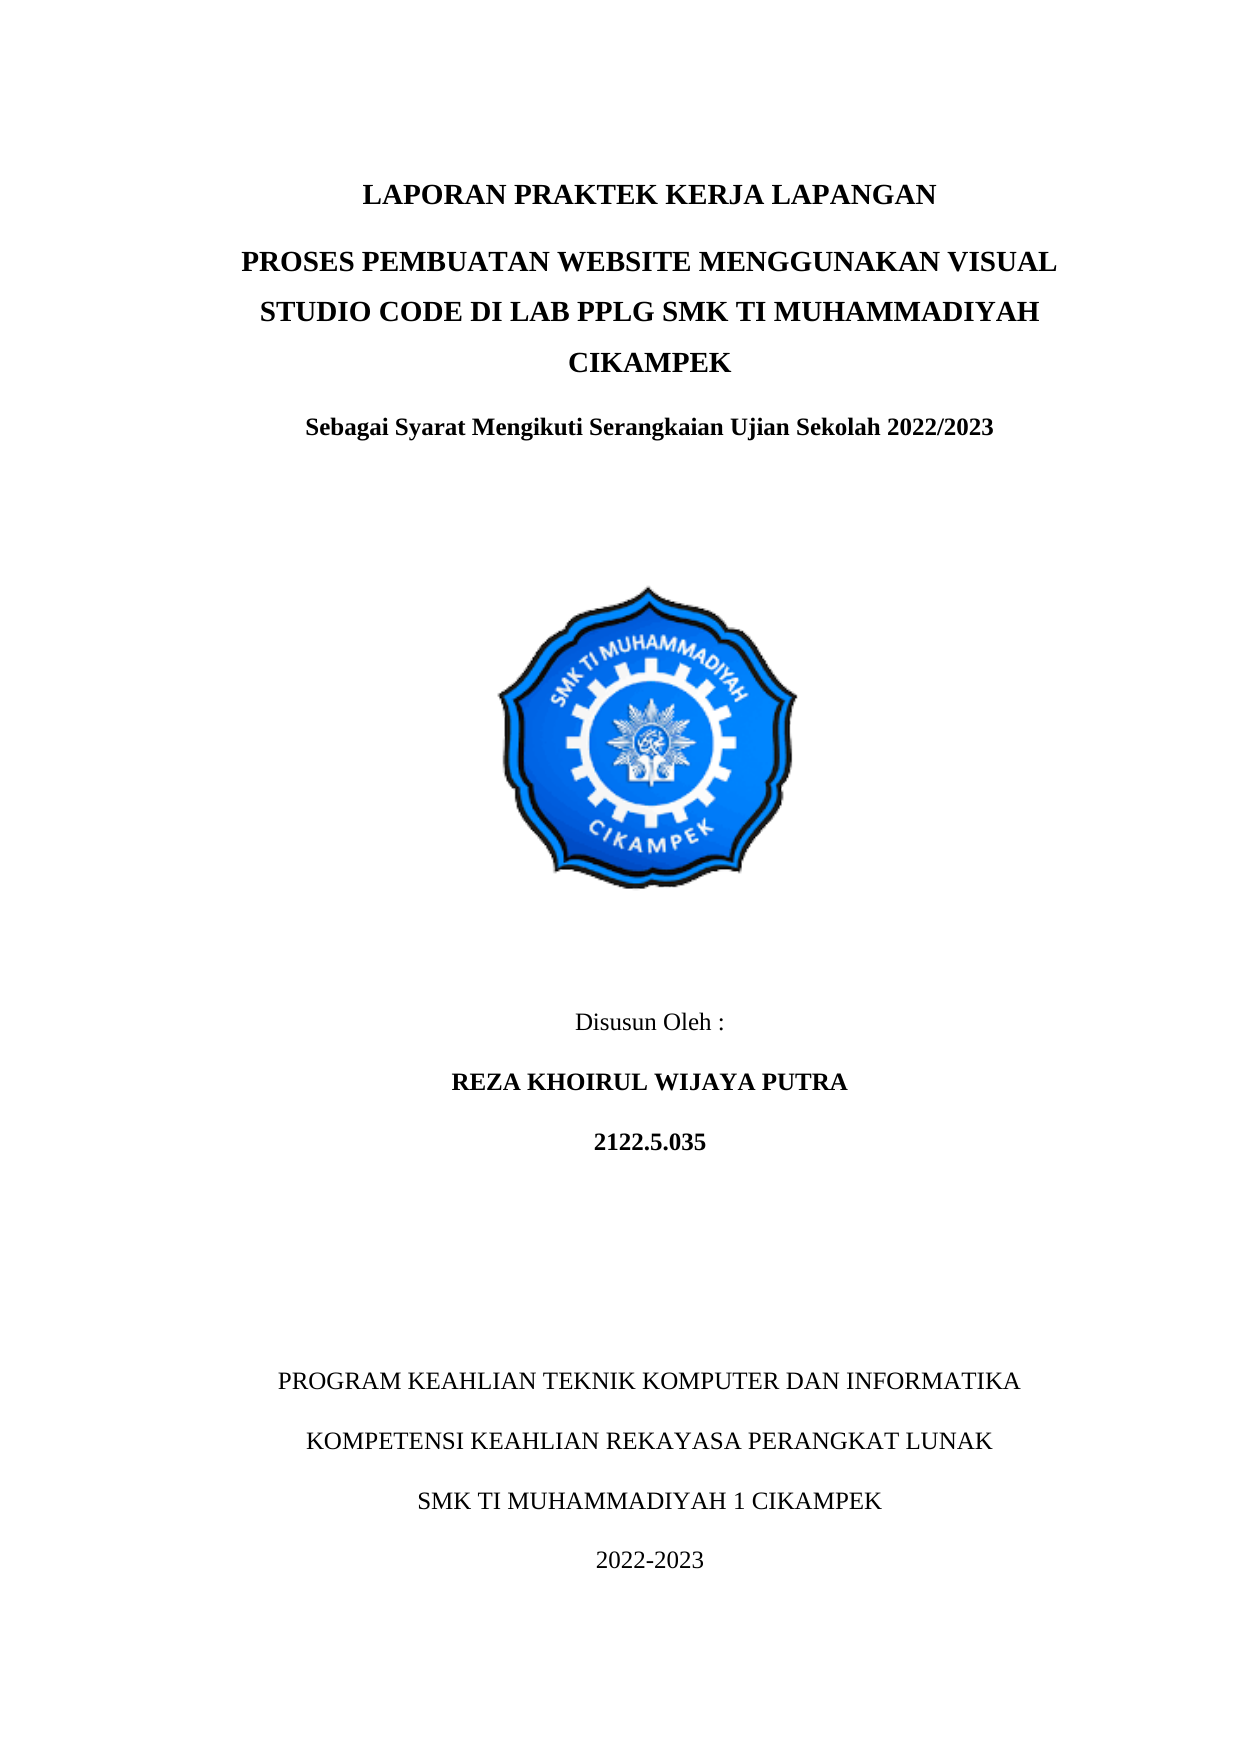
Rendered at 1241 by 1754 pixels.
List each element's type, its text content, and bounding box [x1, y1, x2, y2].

text PROSES PEMBUATAN WEBSITE MENGGUNAKAN VISUAL STUDIO CODE DI LAB PPLG SMK TI MUHAMMADIYAH CIKAMPEK [236, 244, 1063, 378]
text Sebagai Syarat Mengikuti Serangkaian Ujian Sekolah 2022/2023 [236, 412, 1063, 441]
text Disusun Oleh : [236, 1007, 1063, 1036]
text LAPORAN PRAKTEK KERJA LAPANGAN [236, 177, 1063, 211]
text PROGRAM KEAHLIAN TEKNIK KOMPUTER DAN INFORMATIKA [236, 1366, 1063, 1395]
text REZA KHOIRUL WIJAYA PUTRA [236, 1067, 1063, 1096]
text KOMPETENSI KEAHLIAN REKAYASA PERANGKAT LUNAK [236, 1426, 1063, 1455]
text SMK TI MUHAMMADIYAH 1 CIKAMPEK [236, 1486, 1063, 1514]
text 2022-2023 [236, 1546, 1063, 1574]
picture [455, 539, 844, 927]
text 2122.5.035 [236, 1127, 1063, 1156]
